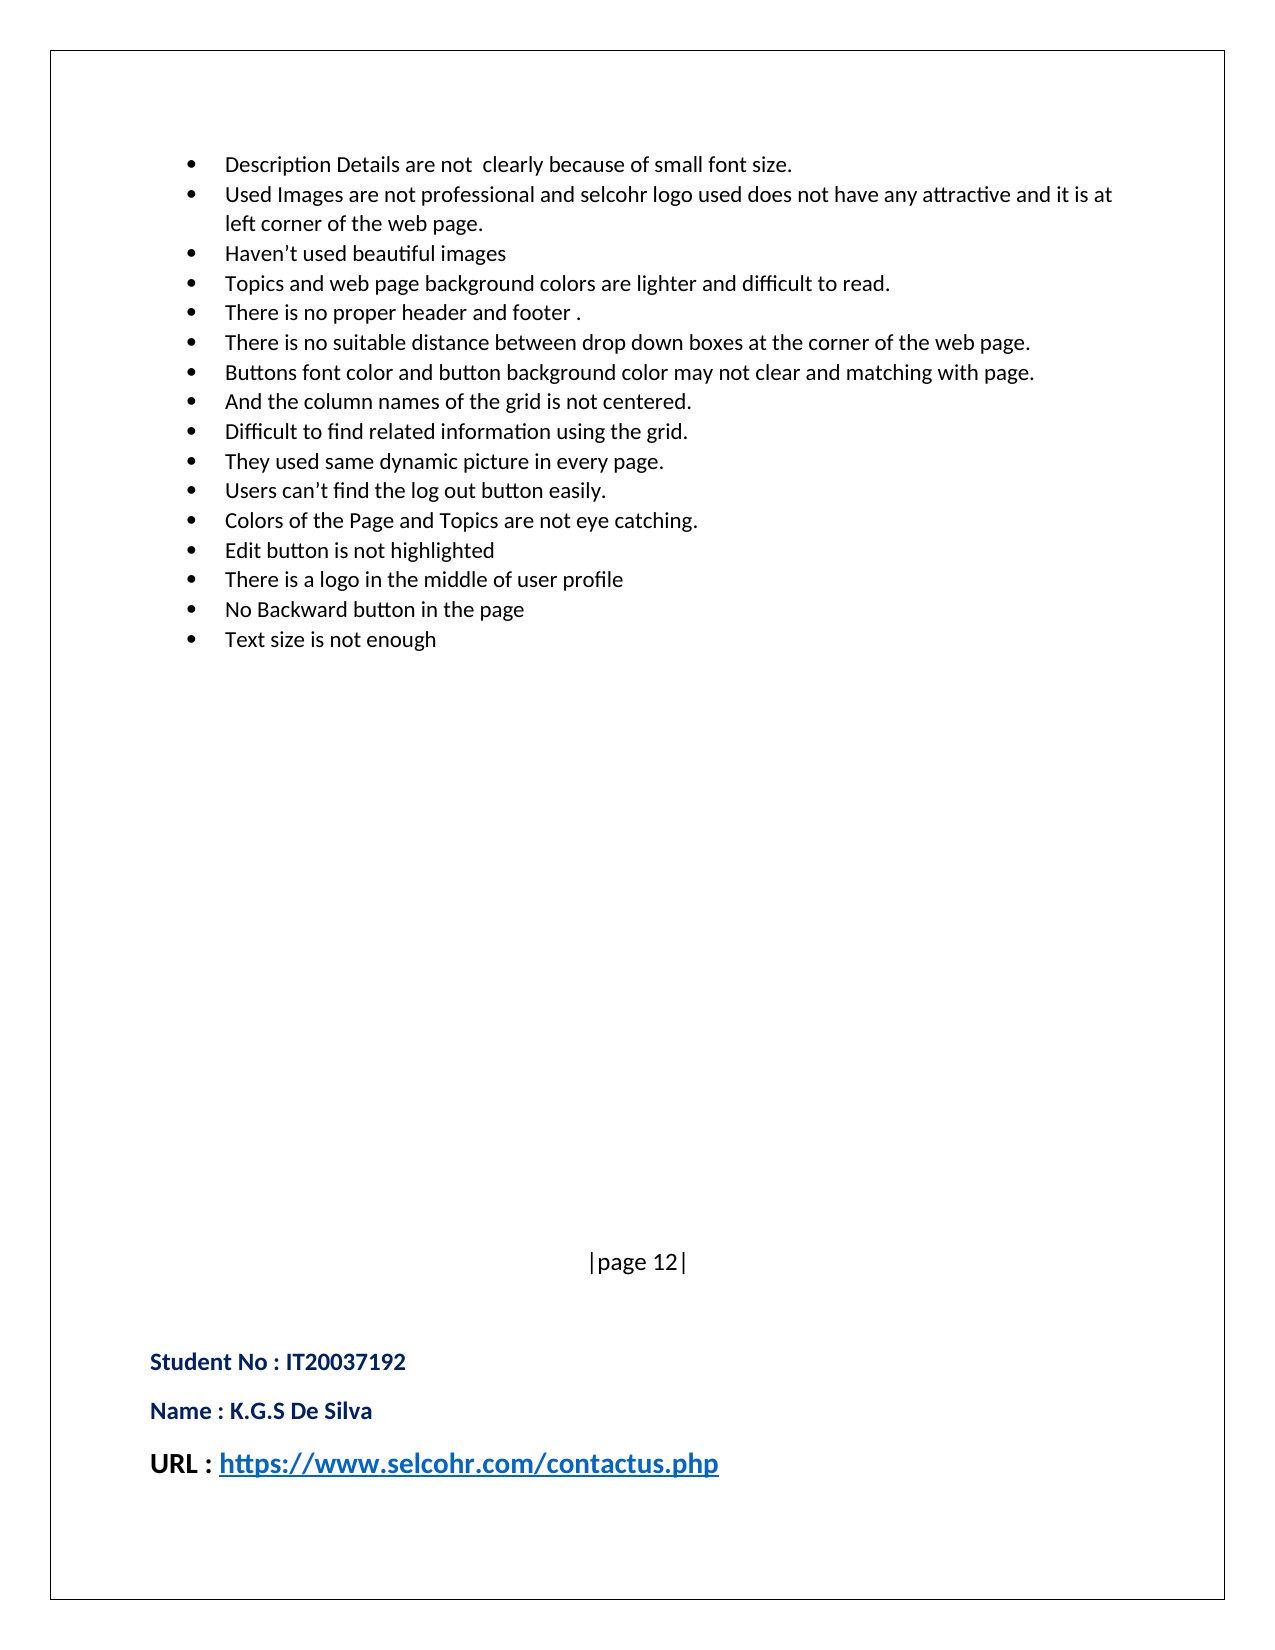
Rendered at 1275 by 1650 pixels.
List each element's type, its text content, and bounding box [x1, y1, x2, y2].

text Name : K.G.S De Silva [150, 1395, 1125, 1426]
list Haven’t used beautiful images [187, 239, 1125, 267]
list Colors of the Page and Topics are not eye catching. [187, 506, 1125, 534]
list Buttons font color and button background color may not clear and matching with page. [187, 358, 1125, 386]
list There is no proper header and footer . [187, 298, 1125, 326]
list They used same dynamic picture in every page. [187, 447, 1125, 475]
text URL : https://www.selcohr.com/contactus.php [150, 1445, 1125, 1480]
list Description Details are not clearly because of small font size. [187, 150, 1125, 178]
list Topics and web page background colors are lighter and difficult to read. [187, 269, 1125, 297]
list There is a logo in the middle of user profile [187, 566, 1125, 594]
text Student No : IT20037192 [150, 1346, 1125, 1376]
list Difficult to find related information using the grid. [187, 417, 1125, 445]
list There is no suitable distance between drop down boxes at the corner of the web page. [187, 328, 1125, 356]
text |page 12| [150, 1246, 1125, 1277]
list And the column names of the grid is not centered. [187, 387, 1125, 416]
list Users can’t find the log out button easily. [187, 477, 1125, 504]
list Edit button is not highlighted [187, 536, 1125, 564]
list Used Images are not professional and selcohr logo used does not have any attractive and it is at left corner of the web page. [187, 180, 1125, 237]
list Text size is not enough [187, 625, 1125, 653]
list No Backward button in the page [187, 595, 1125, 623]
